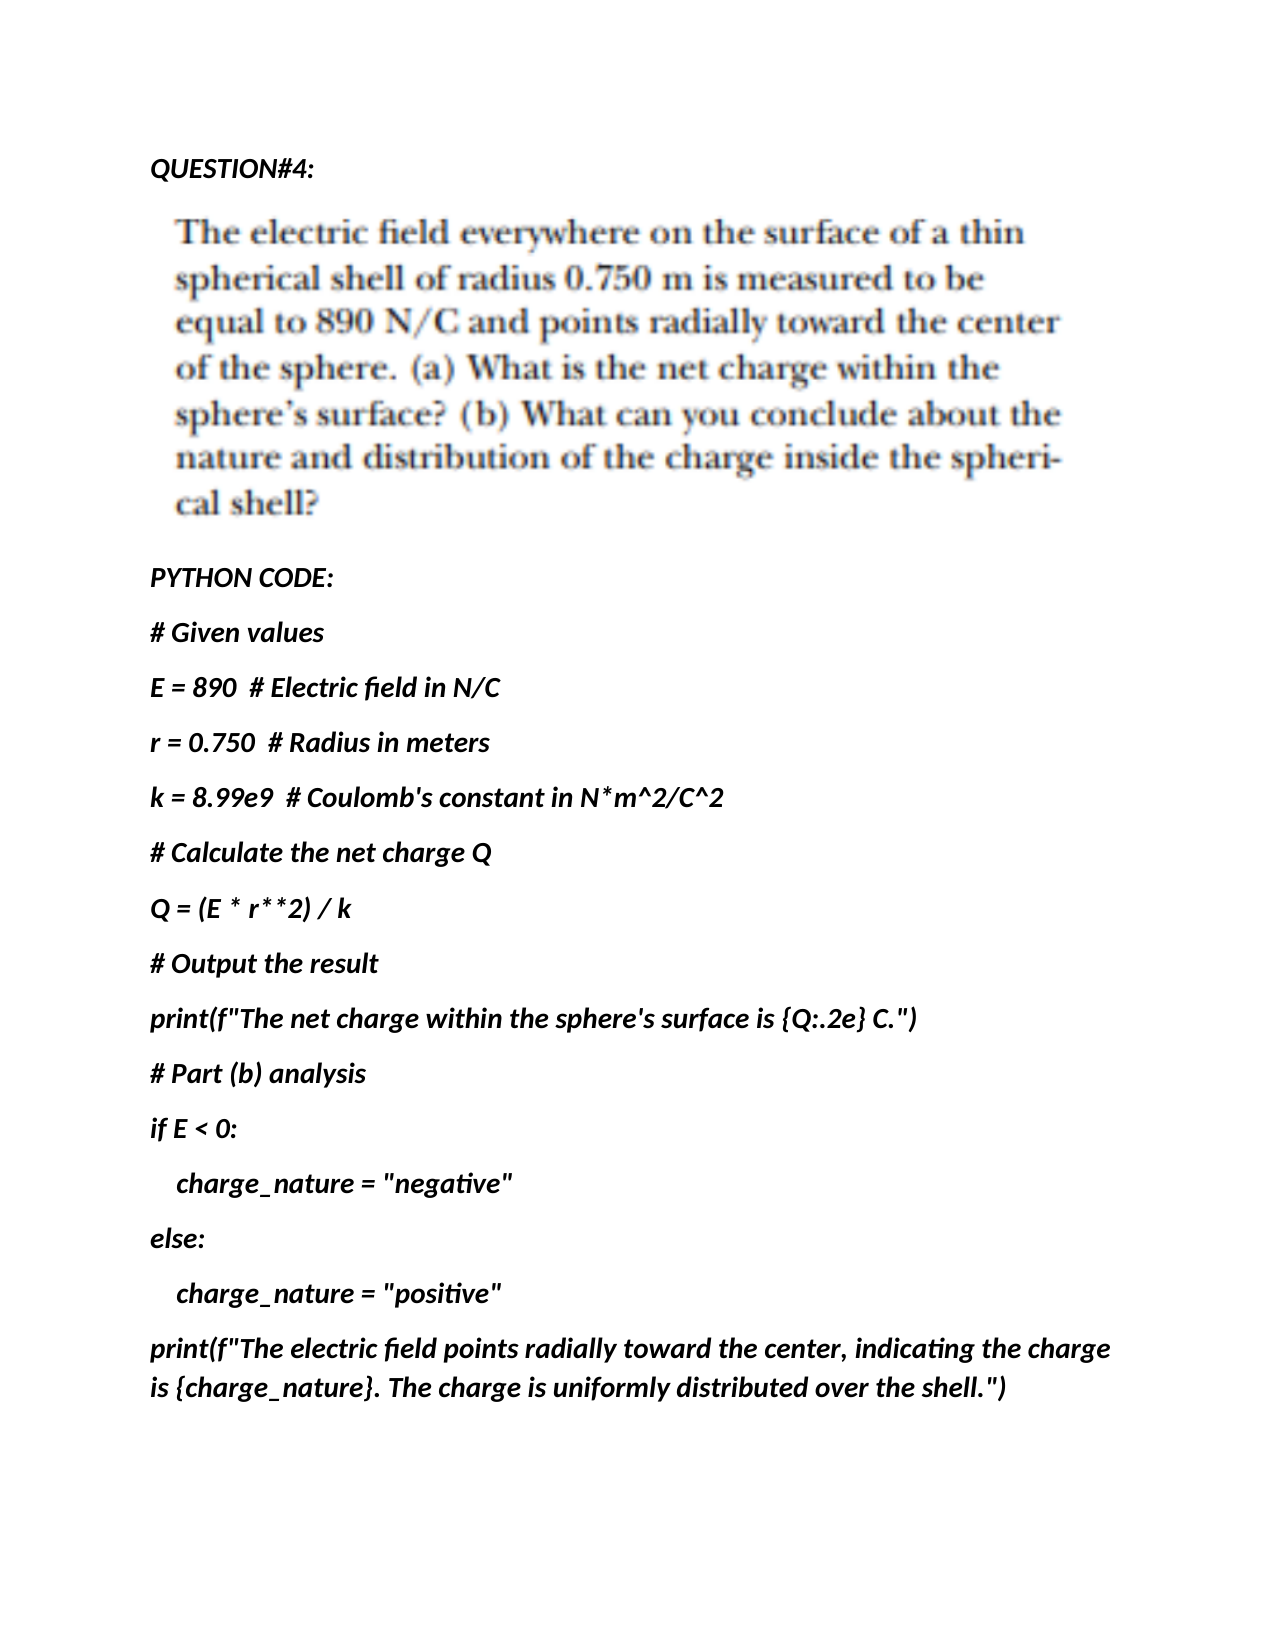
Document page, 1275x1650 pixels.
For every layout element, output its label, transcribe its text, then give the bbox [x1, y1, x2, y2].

text print(f"The net charge within the sphere's surface is {Q:.2e} C.") [150, 1000, 1125, 1036]
text # Calculate the net charge Q [150, 834, 1125, 870]
text # Given values [150, 614, 1125, 650]
text else: [150, 1220, 1125, 1256]
text QUESTION#4: [150, 150, 1125, 186]
text charge_nature = "positive" [150, 1275, 1125, 1311]
text charge_nature = "negative" [150, 1165, 1125, 1201]
text Q = (E * r**2) / k [150, 890, 1125, 925]
text PYTHON CODE: [150, 559, 1125, 595]
text print(f"The electric field points radially toward the center, indicating the charge is {charge_nature}. The charge is uniformly distributed over the shell.") [150, 1331, 1125, 1404]
text k = 8.99e9 # Coulomb's constant in N*m^2/C^2 [150, 779, 1125, 815]
text if E < 0: [150, 1110, 1125, 1146]
text # Part (b) analysis [150, 1055, 1125, 1091]
picture [150, 205, 1125, 541]
text E = 890 # Electric field in N/C [150, 669, 1125, 705]
text r = 0.750 # Radius in meters [150, 724, 1125, 760]
text # Output the result [150, 945, 1125, 980]
